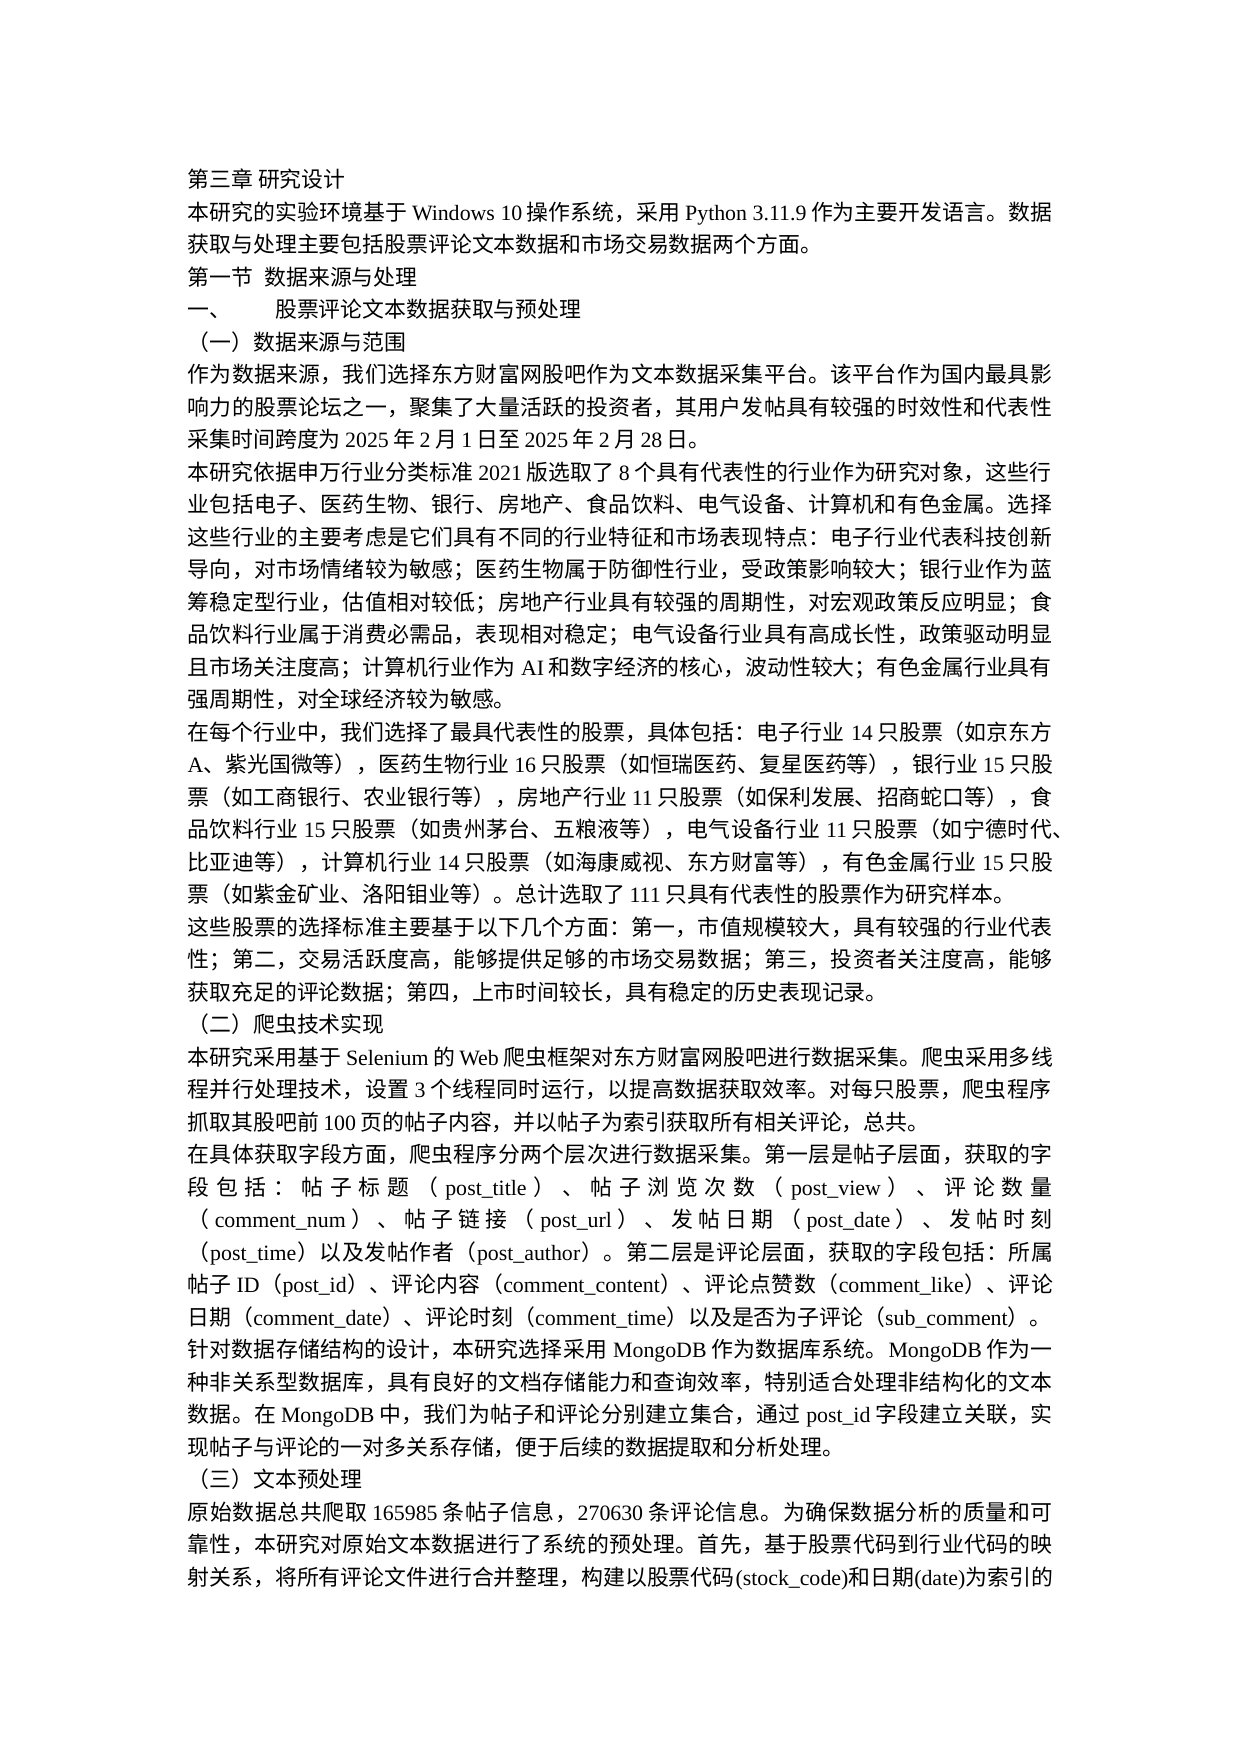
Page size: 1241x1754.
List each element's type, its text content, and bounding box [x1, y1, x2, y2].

text 针对数据存储结构的设计，本研究选择采用MongoDB作为数据库系统。MongoDB作为一种非关系型数据库，具有良好的文档存储能力和查询效率，特别适合处理非结构化的文本数据。在MongoDB中，我们为帖子和评论分别建立集合，通过post_id字段建立关联，实现帖子与评论的一对多关系存储，便于后续的数据提取和分析处理。 [187, 1332, 1053, 1462]
list 数据来源与处理 [187, 259, 1053, 292]
text 在具体获取字段方面，爬虫程序分两个层次进行数据采集。第一层是帖子层面，获取的字段包括：帖子标题（post_title）、帖子浏览次数（post_view）、评论数量（comment_num）、帖子链接（post_url）、发帖日期（post_date）、发帖时刻（post_time）以及发帖作者（post_author）。第二层是评论层面，获取的字段包括：所属帖子ID（post_id）、评论内容（comment_content）、评论点赞数（comment_like）、评论日期（comment_date）、评论时刻（comment_time）以及是否为子评论（sub_comment）。 [187, 1137, 1053, 1332]
text 本研究依据申万行业分类标准2021版选取了8个具有代表性的行业作为研究对象，这些行业包括电子、医药生物、银行、房地产、食品饮料、电气设备、计算机和有色金属。选择这些行业的主要考虑是它们具有不同的行业特征和市场表现特点：电子行业代表科技创新导向，对市场情绪较为敏感；医药生物属于防御性行业，受政策影响较大；银行业作为蓝筹稳定型行业，估值相对较低；房地产行业具有较强的周期性，对宏观政策反应明显；食品饮料行业属于消费必需品，表现相对稳定；电气设备行业具有高成长性，政策驱动明显且市场关注度高；计算机行业作为AI和数字经济的核心，波动性较大；有色金属行业具有强周期性，对全球经济较为敏感。 [187, 454, 1053, 714]
text （一）数据来源与范围 [187, 324, 1053, 357]
text 本研究的实验环境基于Windows 10操作系统，采用Python 3.11.9作为主要开发语言。数据获取与处理主要包括股票评论文本数据和市场交易数据两个方面。 [187, 194, 1053, 259]
text 这些股票的选择标准主要基于以下几个方面：第一，市值规模较大，具有较强的行业代表性；第二，交易活跃度高，能够提供足够的市场交易数据；第三，投资者关注度高，能够获取充足的评论数据；第四，上市时间较长，具有稳定的历史表现记录。 [187, 909, 1053, 1007]
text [187, 1494, 1053, 1592]
text （二）爬虫技术实现 [187, 1007, 1053, 1039]
text （三）文本预处理 [187, 1462, 1053, 1494]
text 第三章 研究设计 [187, 162, 1053, 194]
text 本研究采用基于Selenium的Web爬虫框架对东方财富网股吧进行数据采集。爬虫采用多线程并行处理技术，设置3个线程同时运行，以提高数据获取效率。对每只股票，爬虫程序抓取其股吧前100页的帖子内容，并以帖子为索引获取所有相关评论，总共。 [187, 1039, 1053, 1137]
text 在每个行业中，我们选择了最具代表性的股票，具体包括：电子行业14只股票（如京东方A、紫光国微等），医药生物行业16只股票（如恒瑞医药、复星医药等），银行业15只股票（如工商银行、农业银行等），房地产行业11只股票（如保利发展、招商蛇口等），食品饮料行业15只股票（如贵州茅台、五粮液等），电气设备行业11只股票（如宁德时代、比亚迪等），计算机行业14只股票（如海康威视、东方财富等），有色金属行业15只股票（如紫金矿业、洛阳钼业等）。总计选取了111只具有代表性的股票作为研究样本。 [187, 714, 1053, 909]
list 股票评论文本数据获取与预处理 [187, 292, 1053, 324]
text 作为数据来源，我们选择东方财富网股吧作为文本数据采集平台。该平台作为国内最具影响力的股票论坛之一，聚集了大量活跃的投资者，其用户发帖具有较强的时效性和代表性。采集时间跨度为2025年2月1日至2025年2月28日。 [187, 357, 1053, 454]
